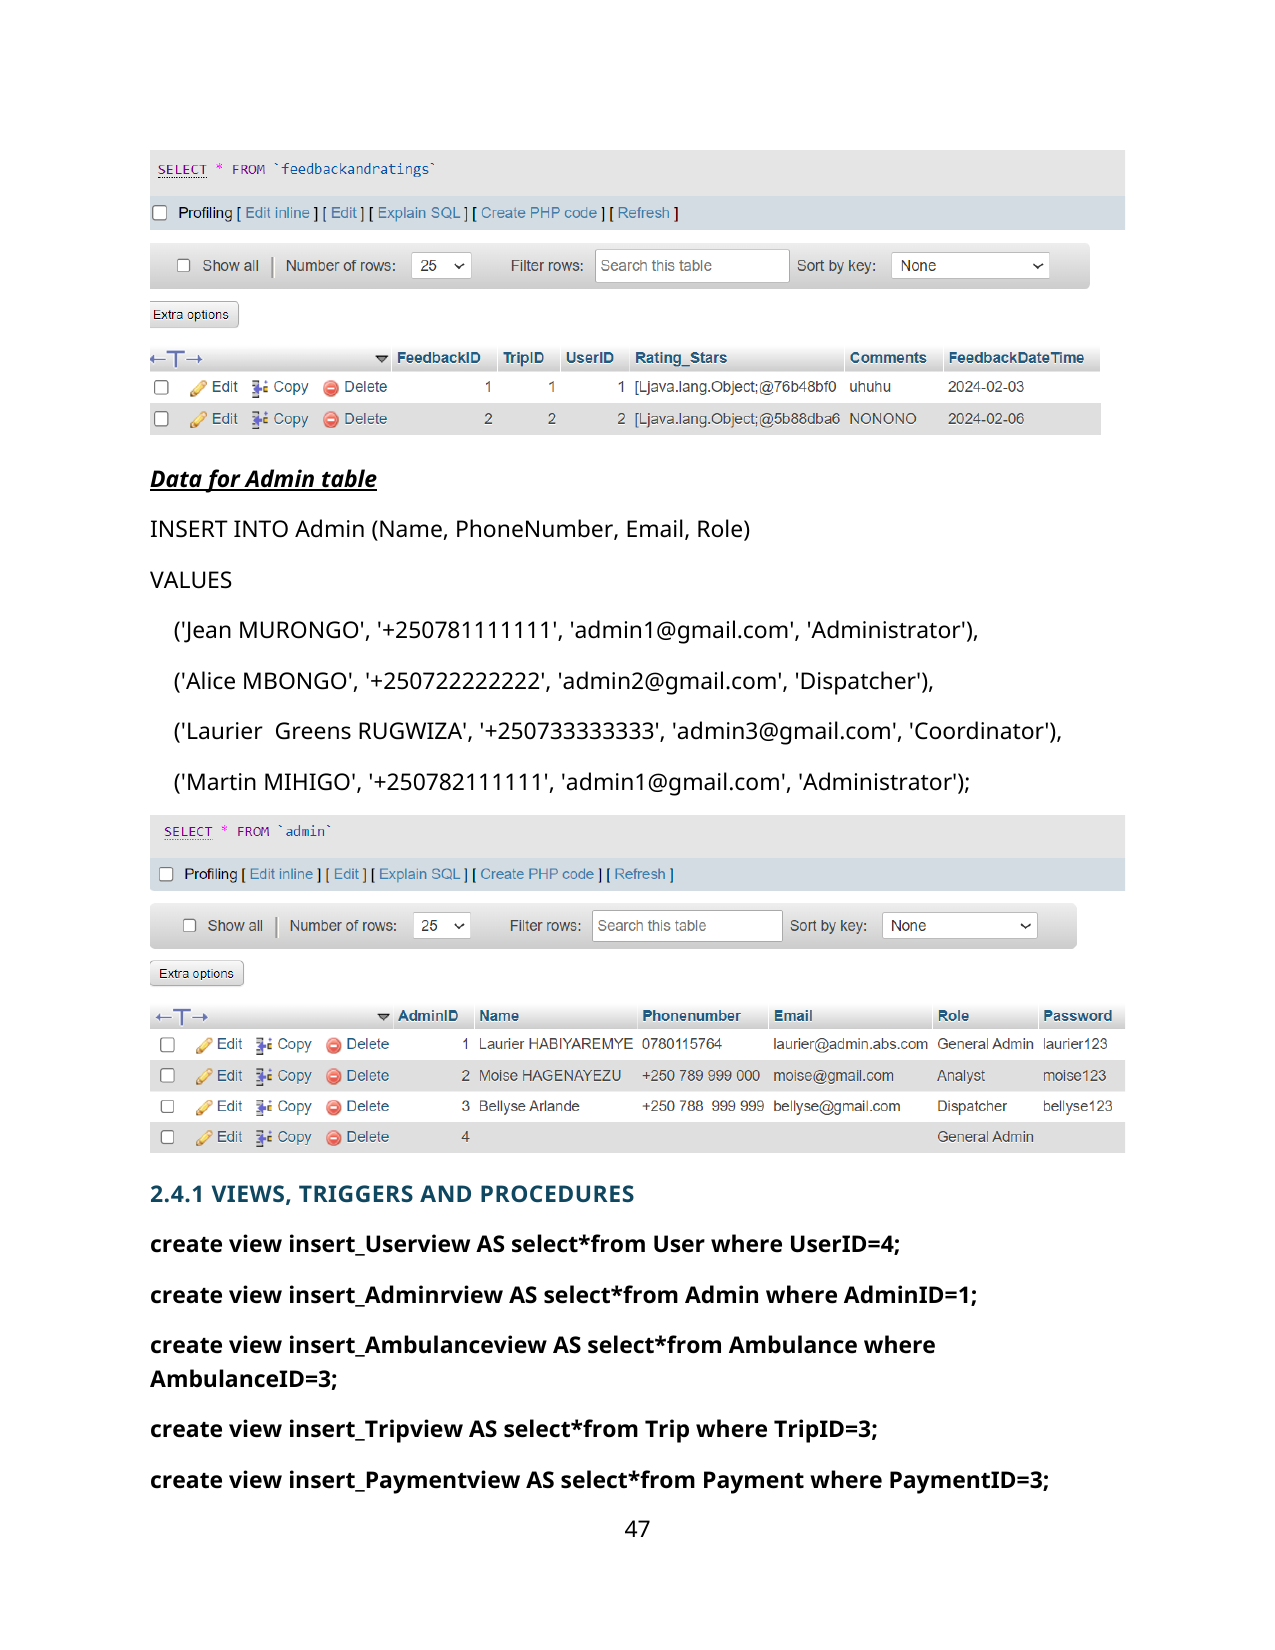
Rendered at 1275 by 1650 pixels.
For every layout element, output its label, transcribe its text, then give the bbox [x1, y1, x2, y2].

text ('Jean MURONGO', '+250781111111', 'admin1@gmail.com', 'Administrator'), [150, 614, 1125, 645]
text create view insert_Tripview AS select*from Trip where TripID=3; [150, 1413, 1125, 1444]
text ('Martin MIHIGO', '+250782111111', 'admin1@gmail.com', 'Administrator'); [150, 765, 1125, 797]
picture [150, 815, 1125, 1159]
text INSERT INTO Admin (Name, PhoneNumber, Email, Role) [150, 513, 1125, 544]
text create view insert_Paymentview AS select*from Payment where PaymentID=3; [150, 1464, 1125, 1495]
text create view insert_Ambulanceview AS select*from Ambulance where AmbulanceID=3; [150, 1329, 1125, 1394]
text 2.4.1 VIEWS, TRIGGERS AND PROCEDURES [150, 1178, 1125, 1209]
text ('Laurier Greens RUGWIZA', '+250733333333', 'admin3@gmail.com', 'Coordinator'), [150, 715, 1125, 746]
text create view insert_Adminrview AS select*from Admin where AdminID=1; [150, 1279, 1125, 1310]
picture [150, 150, 1125, 444]
text ('Alice MBONGO', '+250722222222', 'admin2@gmail.com', 'Dispatcher'), [150, 664, 1125, 696]
text create view insert_Userview AS select*from User where UserID=4; [150, 1228, 1125, 1259]
text VALUES [150, 564, 1125, 595]
text Data for Admin table [150, 463, 1125, 494]
